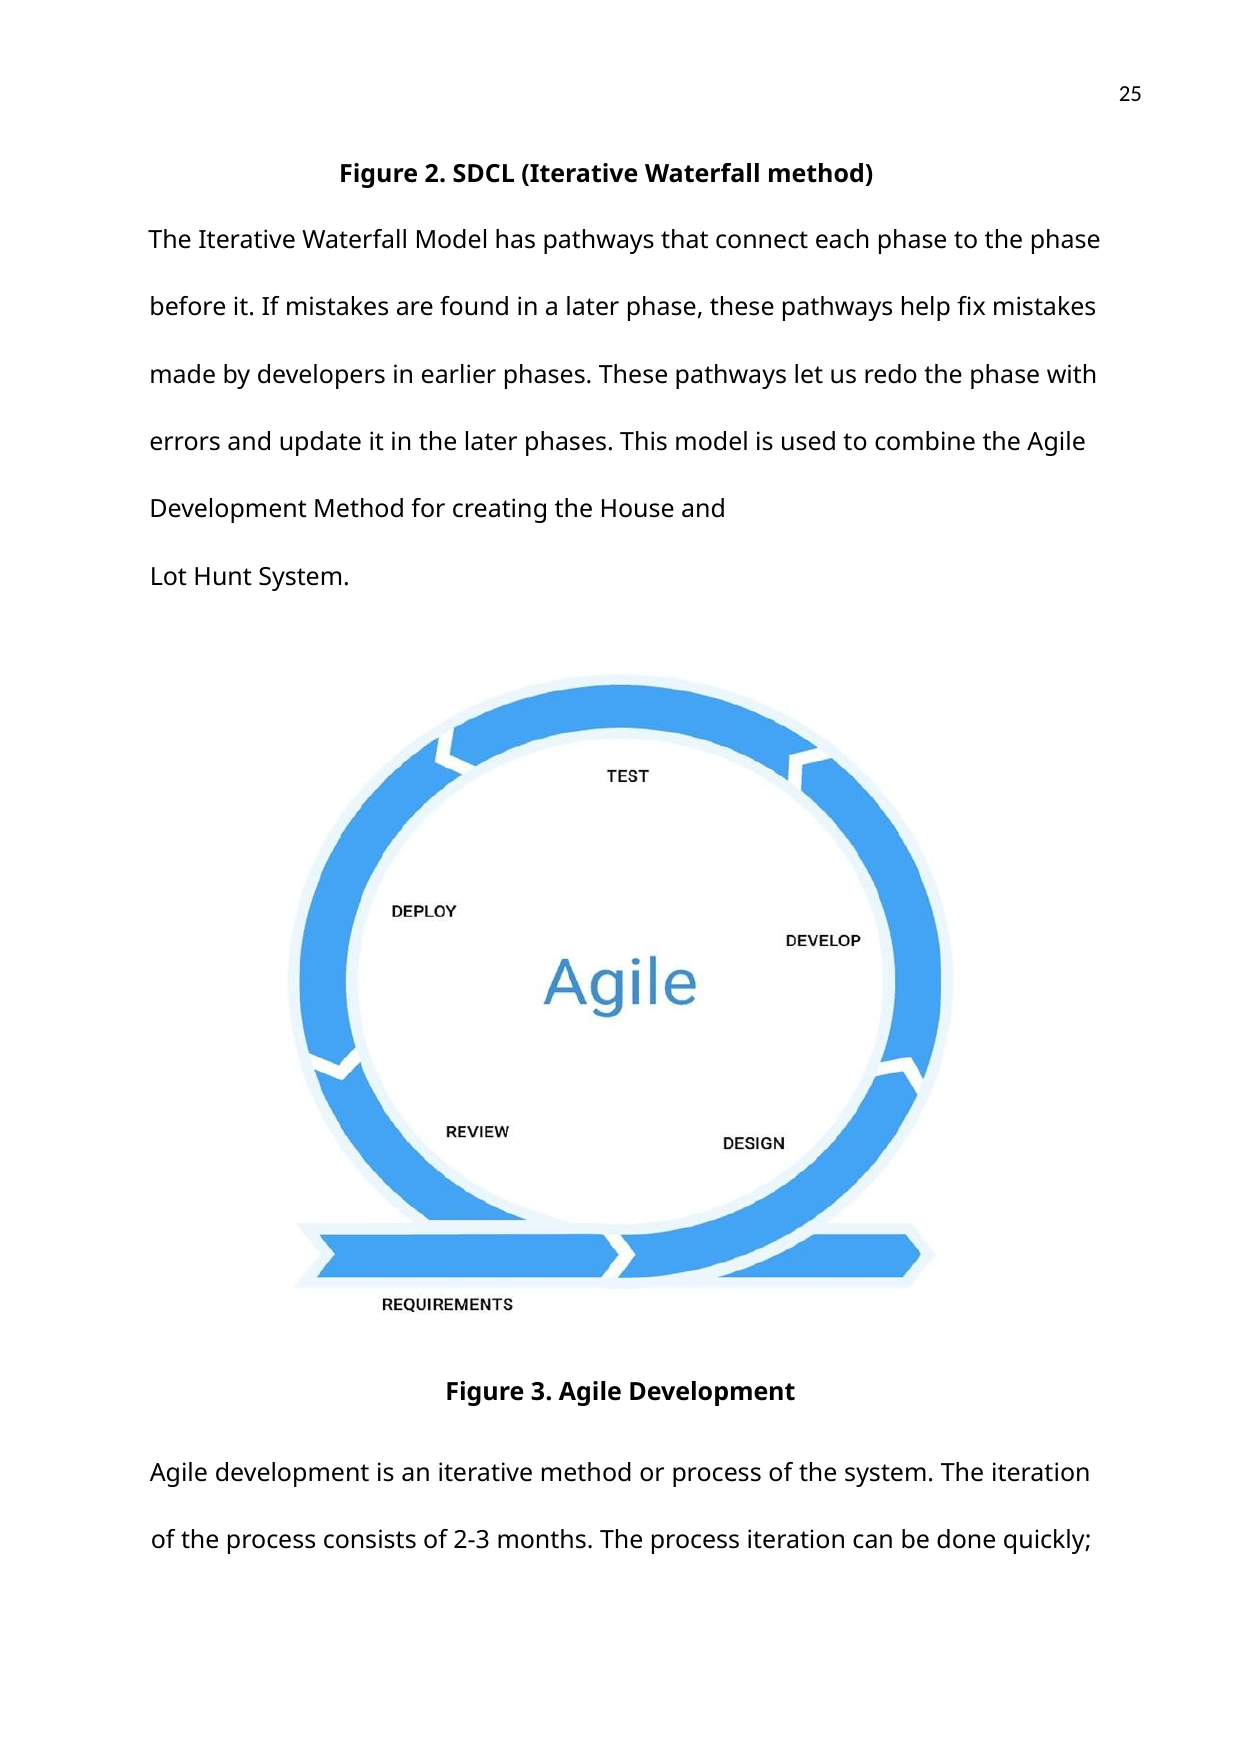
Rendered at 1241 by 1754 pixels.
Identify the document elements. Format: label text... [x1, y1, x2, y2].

subtitle Figure 3. Agile Development [122, 1374, 1119, 1408]
picture [155, 648, 1085, 1369]
text The Iterative Waterfall Model has pathways that connect each phase to the phase before it. If mistakes are found in a later phase, these pathways help fix mistakes made by developers in earlier phases. These pathways let us redo the phase with errors and update it in the later phases. This model is used to combine the Agile Development Method for creating the House and [148, 222, 1103, 525]
text Lot Hunt System. [149, 559, 1092, 593]
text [149, 1454, 1092, 1555]
subtitle Figure 2. SDCL (Iterative Waterfall method) [339, 156, 1214, 190]
